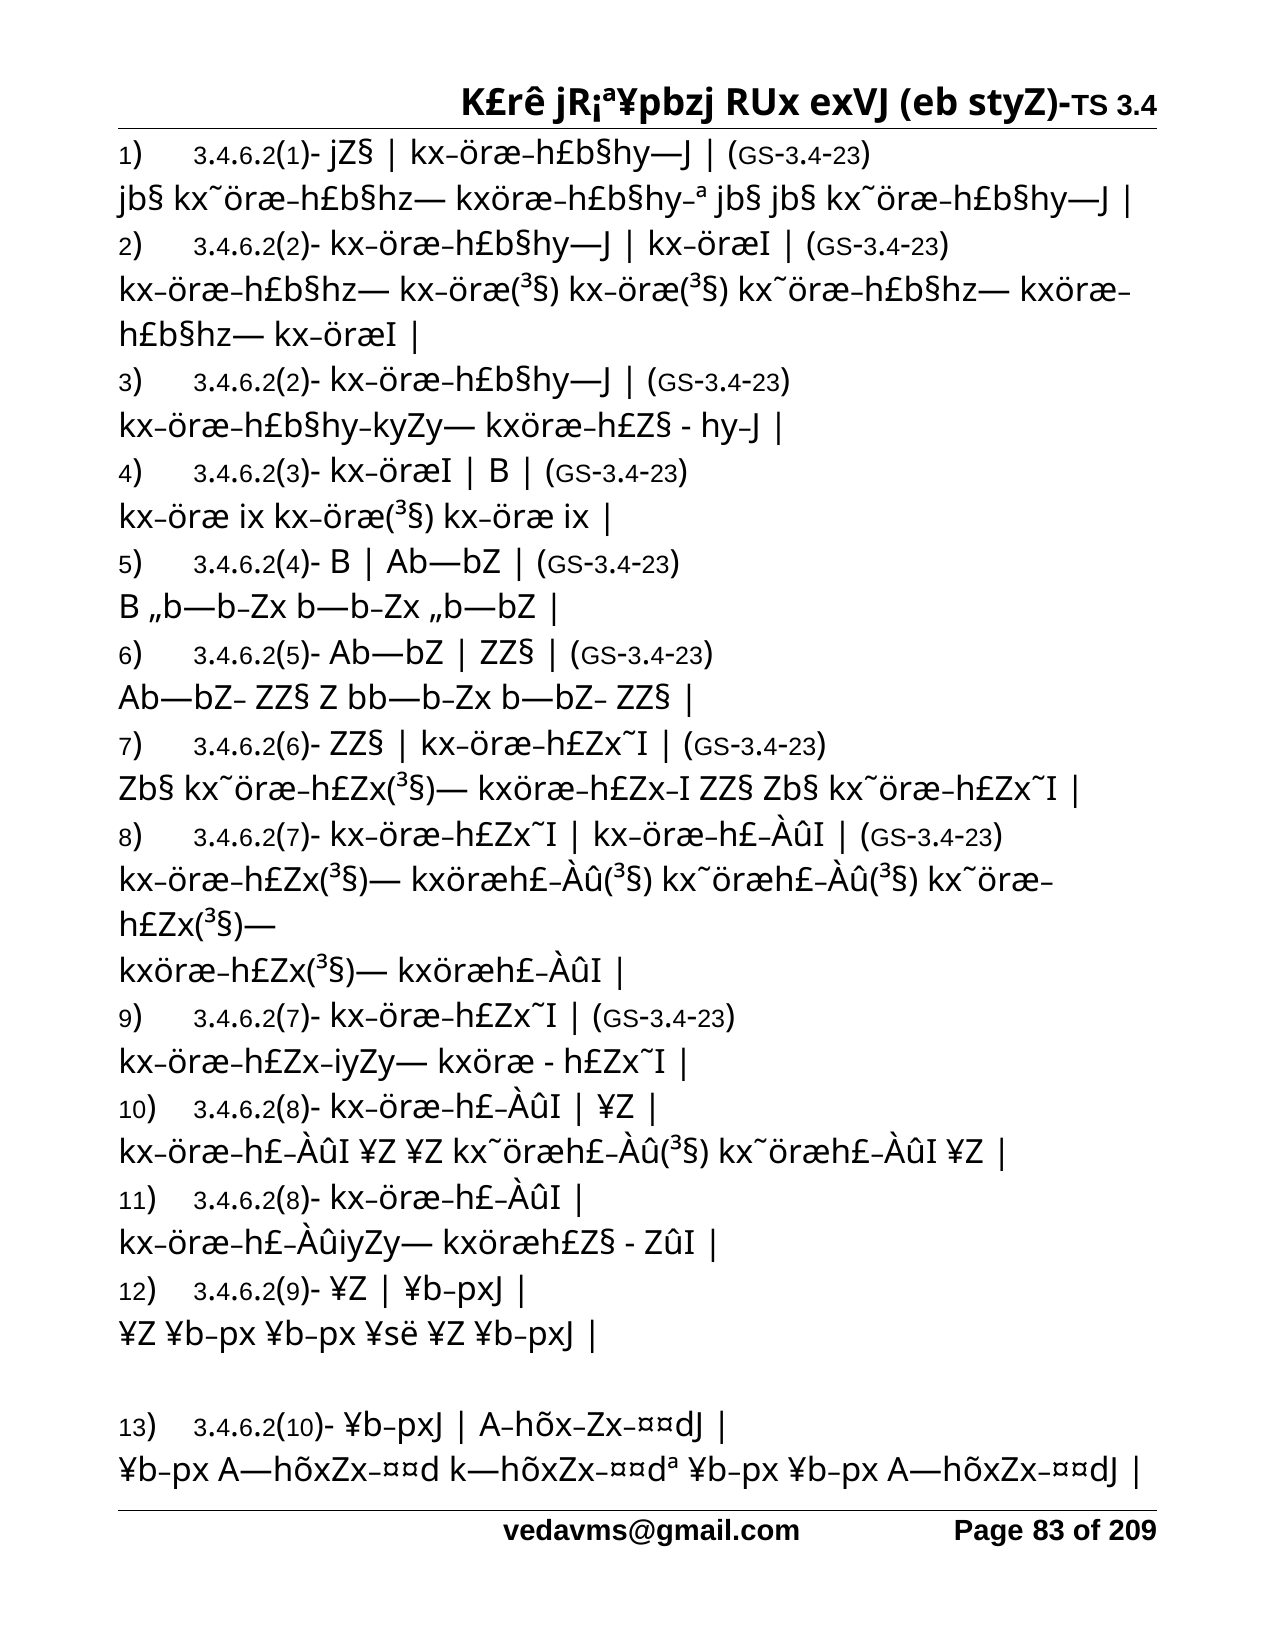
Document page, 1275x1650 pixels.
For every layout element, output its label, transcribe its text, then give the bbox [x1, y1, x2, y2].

text Zb§ kx˜öræ–h£Zx(³§)— kxöræ–h£Zx–I ZZ§ Zb§ kx˜öræ–h£Zx˜I | [118, 765, 1157, 810]
text 7) 3.4.6.2(6)- ZZ§ | kx–öræ–h£Zx˜I | (GS-3.4-23) [118, 719, 1157, 765]
text kxöræ–h£Zx(³§)— kxöræh£–ÀûI | [118, 947, 1157, 992]
text kx–öræ–h£–ÀûI ¥Z ¥Z kx˜öræh£–Àû(³§) kx˜öræh£–ÀûI ¥Z | [118, 1128, 1157, 1174]
text 11) 3.4.6.2(8)- kx–öræ–h£–ÀûI | [118, 1174, 1157, 1219]
text 9) 3.4.6.2(7)- kx–öræ–h£Zx˜I | (GS-3.4-23) [118, 992, 1157, 1037]
text kx–öræ–h£b§hy–kyZy— kxöræ–h£Z§ - hy–J | [118, 402, 1157, 447]
text 6) 3.4.6.2(5)- Ab—bZ | ZZ§ | (GS-3.4-23) [118, 629, 1157, 674]
text 3) 3.4.6.2(2)- kx–öræ–h£b§hy—J | (GS-3.4-23) [118, 356, 1157, 402]
text kx–öræ–h£–ÀûiyZy— kxöræh£Z§ - ZûI | [118, 1219, 1157, 1264]
text 1) 3.4.6.2(1)- jZ§ | kx–öræ–h£b§hy—J | (GS-3.4-23) [118, 129, 1157, 174]
text kx–öræ–h£b§hz— kx–öræ(³§) kx–öræ(³§) kx˜öræ–h£b§hz— kxöræ–h£b§hz— kx–öræI | [118, 265, 1157, 356]
text 12) 3.4.6.2(9)- ¥Z | ¥b–pxJ | [118, 1264, 1157, 1310]
text kx–öræ–h£Zx–iyZy— kxöræ - h£Zx˜I | [118, 1037, 1157, 1083]
text kx–öræ–h£Zx(³§)— kxöræh£–Àû(³§) kx˜öræh£–Àû(³§) kx˜öræ–h£Zx(³§)— [118, 856, 1157, 947]
text 8) 3.4.6.2(7)- kx–öræ–h£Zx˜I | kx–öræ–h£–ÀûI | (GS-3.4-23) [118, 810, 1157, 856]
text kx–öræ ix kx–öræ(³§) kx–öræ ix | [118, 492, 1157, 538]
text 4) 3.4.6.2(3)- kx–öræI | B | (GS-3.4-23) [118, 447, 1157, 492]
text B „b—b–Zx b—b–Zx „b—bZ | [118, 583, 1157, 629]
text 5) 3.4.6.2(4)- B | Ab—bZ | (GS-3.4-23) [118, 538, 1157, 583]
text ¥Z ¥b–px ¥b–px ¥së ¥Z ¥b–pxJ | [118, 1310, 1157, 1355]
text jb§ kx˜öræ–h£b§hz— kxöræ–h£b§hy–ª jb§ jb§ kx˜öræ–h£b§hy—J | [118, 174, 1157, 220]
text 10) 3.4.6.2(8)- kx–öræ–h£–ÀûI | ¥Z | [118, 1083, 1157, 1128]
text 13) 3.4.6.2(10)- ¥b–pxJ | A–hõx–Zx–¤¤dJ | [118, 1401, 1157, 1446]
text 2) 3.4.6.2(2)- kx–öræ–h£b§hy—J | kx–öræI | (GS-3.4-23) [118, 220, 1157, 265]
text Ab—bZ– ZZ§ Z bb—b–Zx b—bZ– ZZ§ | [118, 674, 1157, 719]
text ¥b–px A—hõxZx–¤¤d k—hõxZx–¤¤dª ¥b–px ¥b–px A—hõxZx–¤¤dJ | [118, 1446, 1157, 1492]
